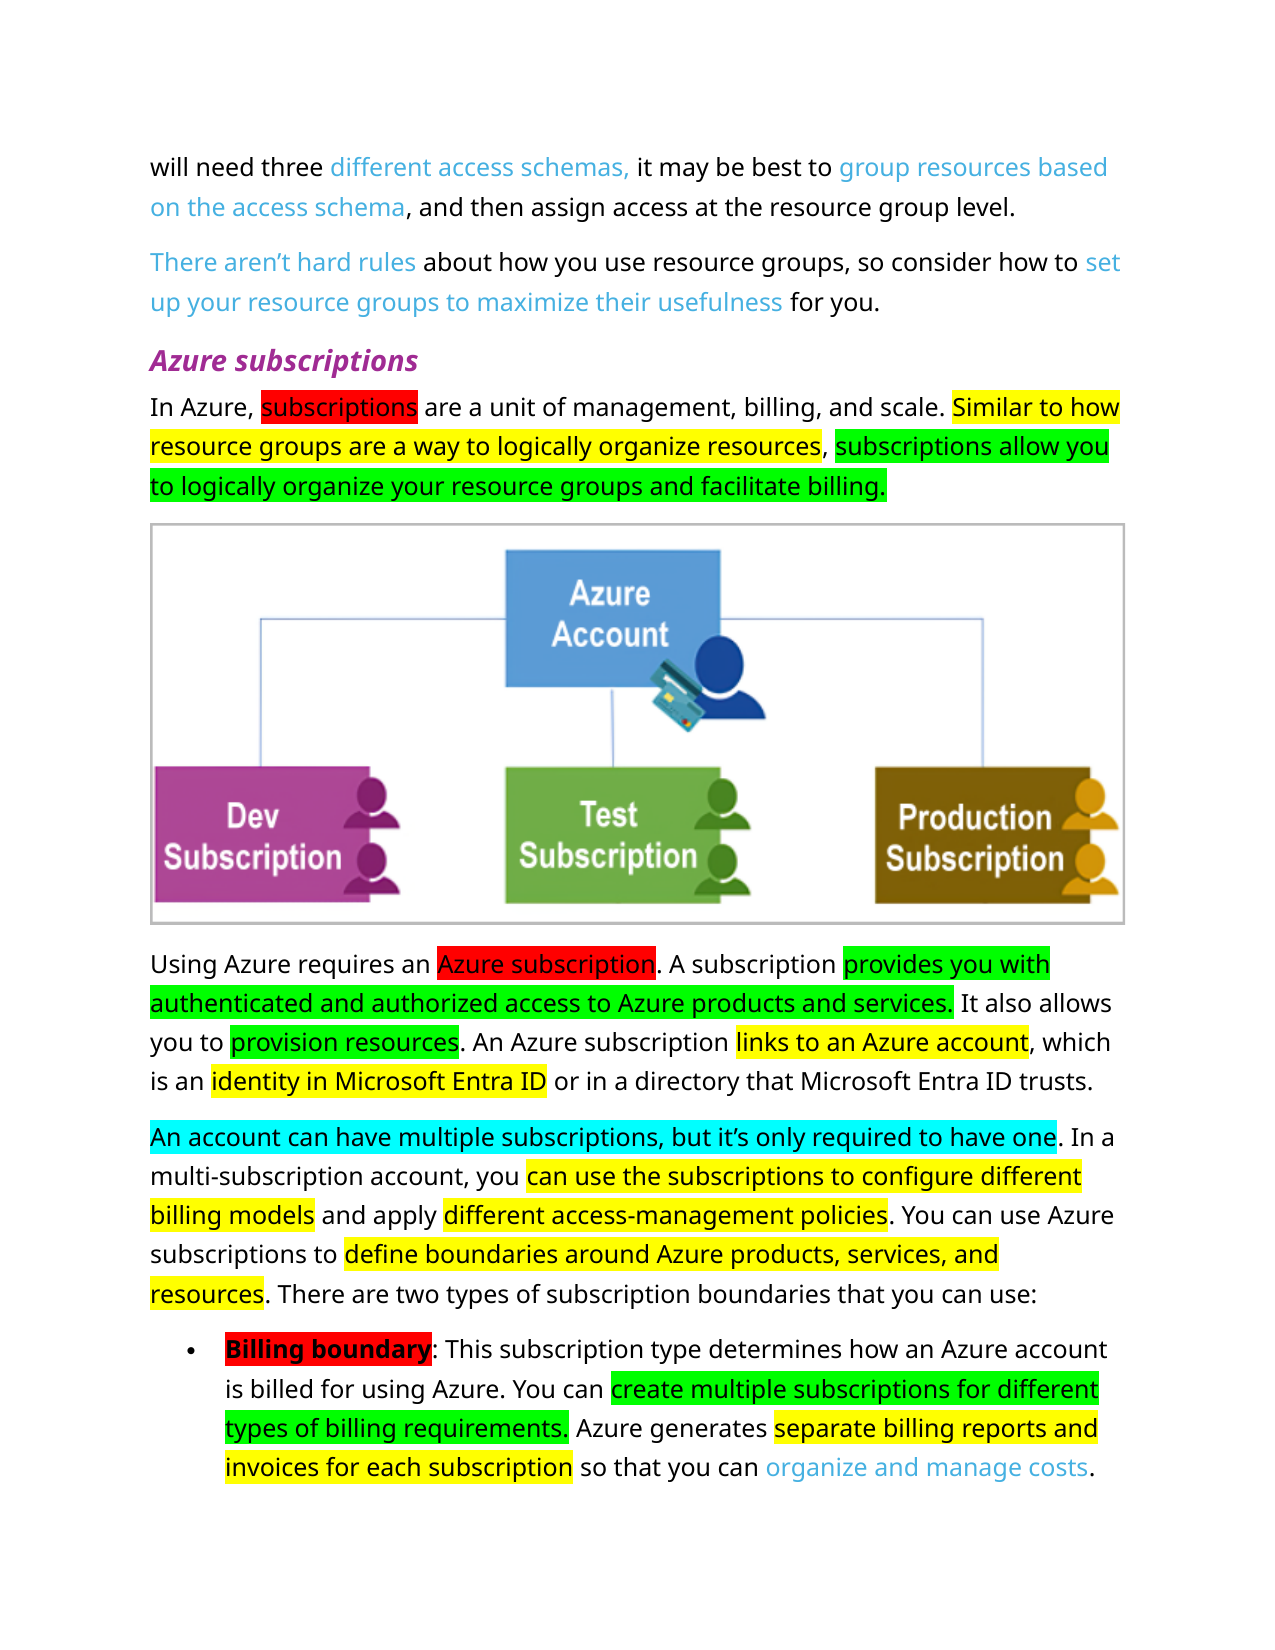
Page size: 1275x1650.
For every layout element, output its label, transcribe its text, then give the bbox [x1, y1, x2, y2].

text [150, 150, 1125, 223]
subtitle Azure subscriptions [150, 340, 1125, 380]
picture [150, 523, 1125, 925]
text An account can have multiple subscriptions, but it’s only required to have one. In a multi-subscription account, you can use the subscriptions to configure different billing models and apply different access-management policies. You can use Azure subscriptions to define boundaries around Azure products, services, and resources. There are two types of subscription boundaries that you can use: [150, 1119, 1125, 1310]
text In Azure, subscriptions are a unit of management, billing, and scale. Similar to how resource groups are a way to logically organize resources, subscriptions allow you to logically organize your resource groups and facilitate billing. [150, 390, 1125, 502]
text Using Azure requires an Azure subscription. A subscription provides you with authenticated and authorized access to Azure products and services. It also allows you to provision resources. An Azure subscription links to an Azure account, which is an identity in Microsoft Entra ID or in a directory that Microsoft Entra ID trusts. [150, 946, 1125, 1098]
text There aren’t hard rules about how you use resource groups, so consider how to set up your resource groups to maximize their usefulness for you. [150, 245, 1125, 318]
list Billing boundary: This subscription type determines how an Azure account is billed for using Azure. You can create multiple subscriptions for different types of billing requirements. Azure generates separate billing reports and invoices for each subscription so that you can organize and manage costs. [187, 1332, 1125, 1484]
